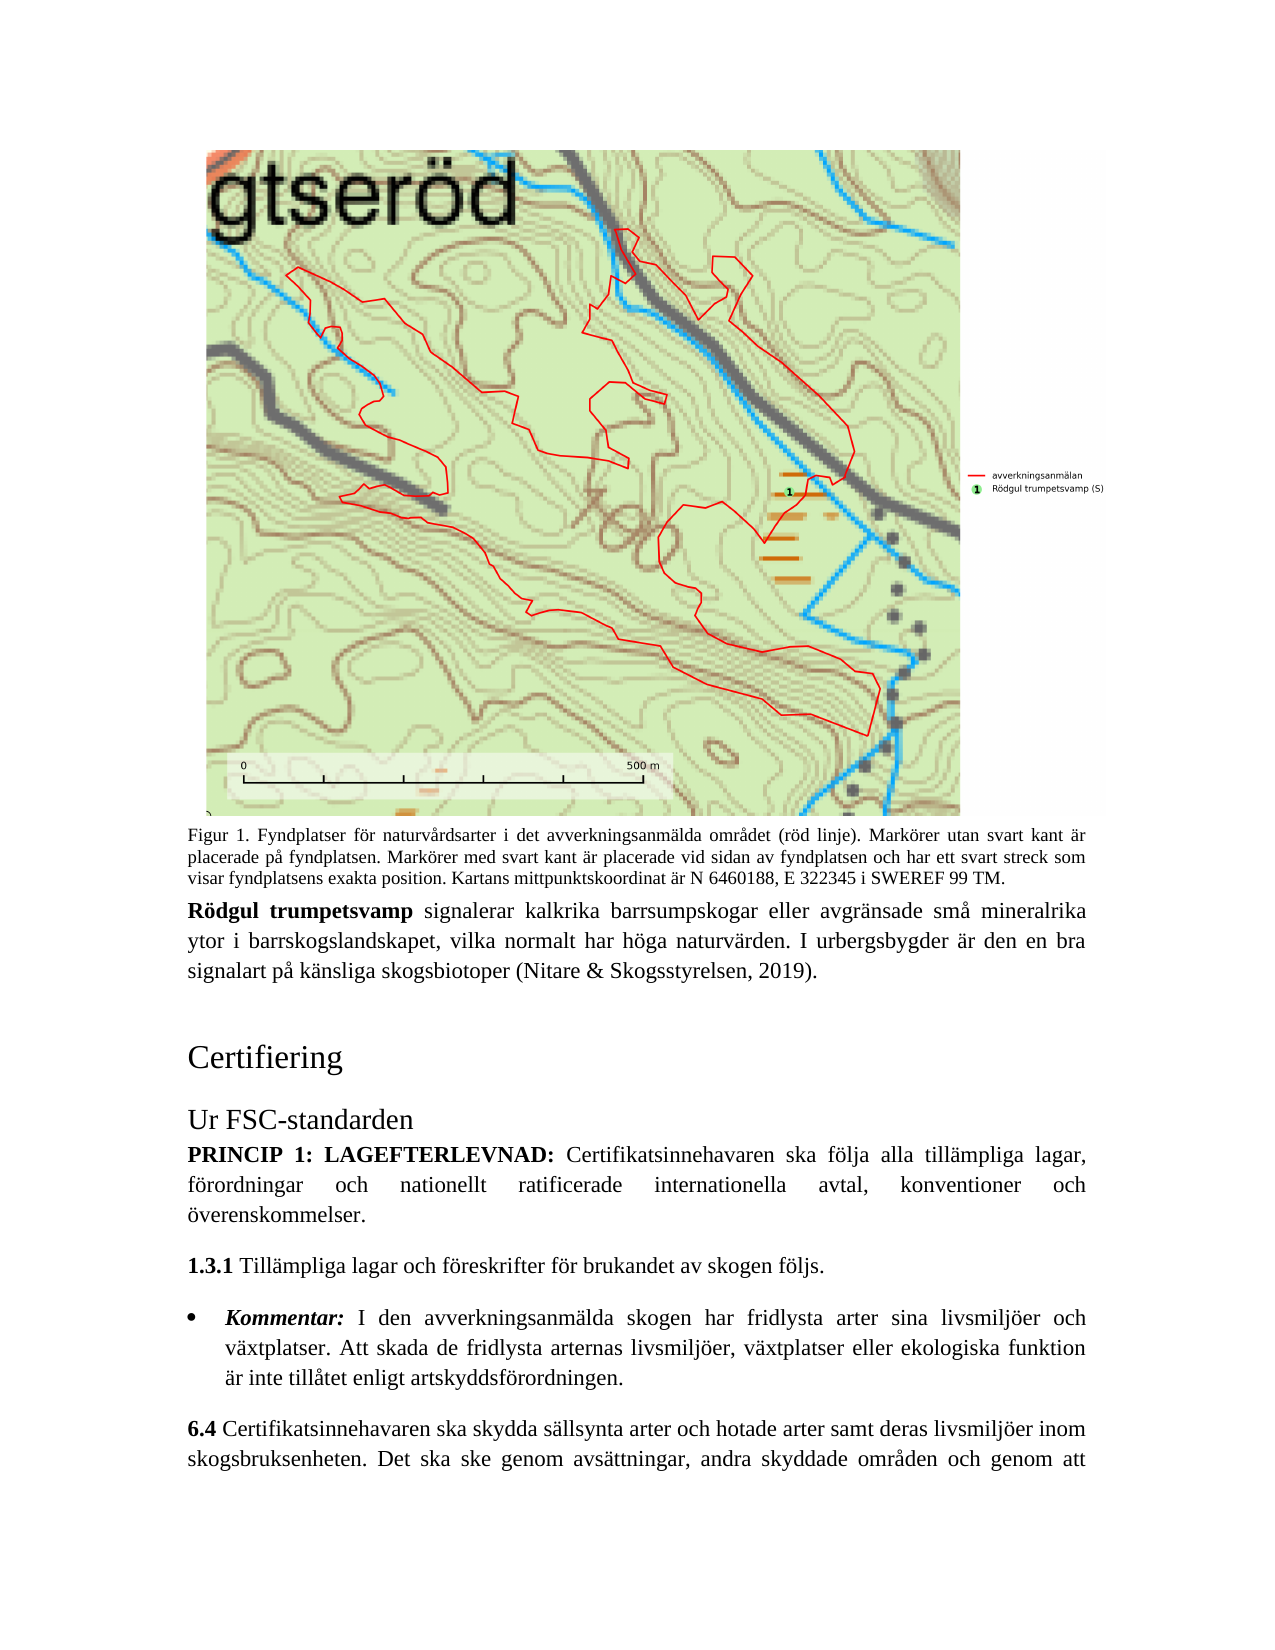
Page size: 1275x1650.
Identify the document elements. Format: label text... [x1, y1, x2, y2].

list Kommentar: I den avverkningsanmälda skogen har fridlysta arter sina livsmiljöer och växtplatser. Att skada de fridlysta arternas livsmiljöer, växtplatser eller ekologiska funktion är inte tillåtet enligt artskyddsförordningen. [187, 1303, 1087, 1390]
subtitle Certifiering [187, 1038, 1087, 1076]
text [187, 1415, 1087, 1472]
text PRINCIP 1: LAGEFTERLEVNAD: Certifikatsinnehavaren ska följa alla tillämpliga lagar, förordningar och nationellt ratificerade internationella avtal, konventioner och överenskommelser. [187, 1141, 1087, 1228]
text 1.3.1 Tillämpliga lagar och föreskrifter för brukandet av skogen följs. [187, 1252, 1087, 1279]
text Figur 1. Fyndplatser för naturvårdsarter i det avverkningsanmälda området (röd linje). Markörer utan svart kant är placerade på fyndplatsen. Markörer med svart kant är placerade vid sidan av fyndplatsen och har ett svart streck som visar fyndplatsens exakta position. Kartans mittpunktskoordinat är N 6460188, E 322345 i SWEREF 99 TM. [187, 824, 1087, 889]
picture [206, 150, 1107, 816]
subtitle Ur FSC-standarden [187, 1102, 1087, 1136]
text Rödgul trumpetsvamp signalerar kalkrika barrsumpskogar eller avgränsade små mineralrika ytor i barrskogslandskapet, vilka normalt har höga naturvärden. I urbergsbygder är den en bra signalart på känsliga skogsbiotoper (Nitare & Skogsstyrelsen, 2019). [187, 897, 1087, 984]
